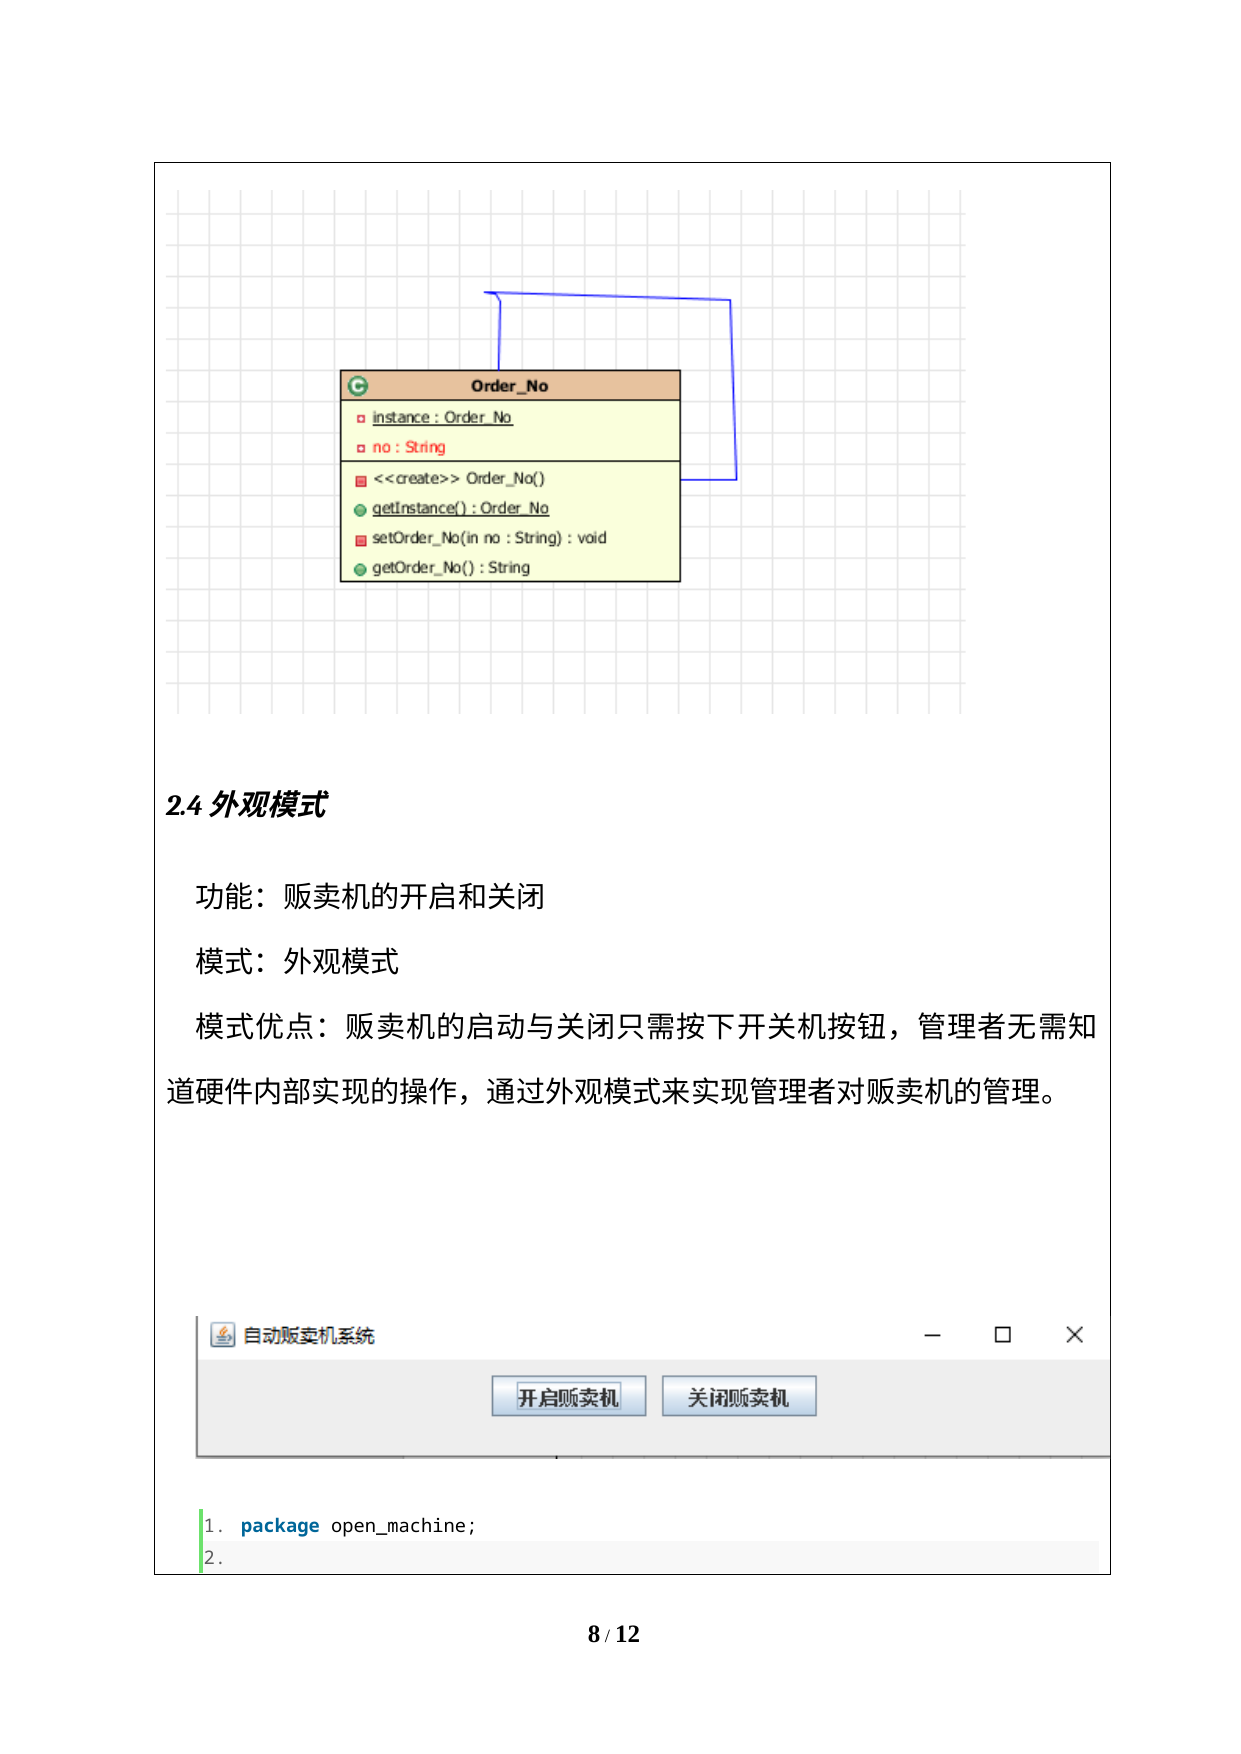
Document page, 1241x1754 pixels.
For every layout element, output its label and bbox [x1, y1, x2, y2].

table_header [155, 163, 1110, 1573]
picture [195, 1316, 1111, 1459]
picture [165, 190, 966, 714]
